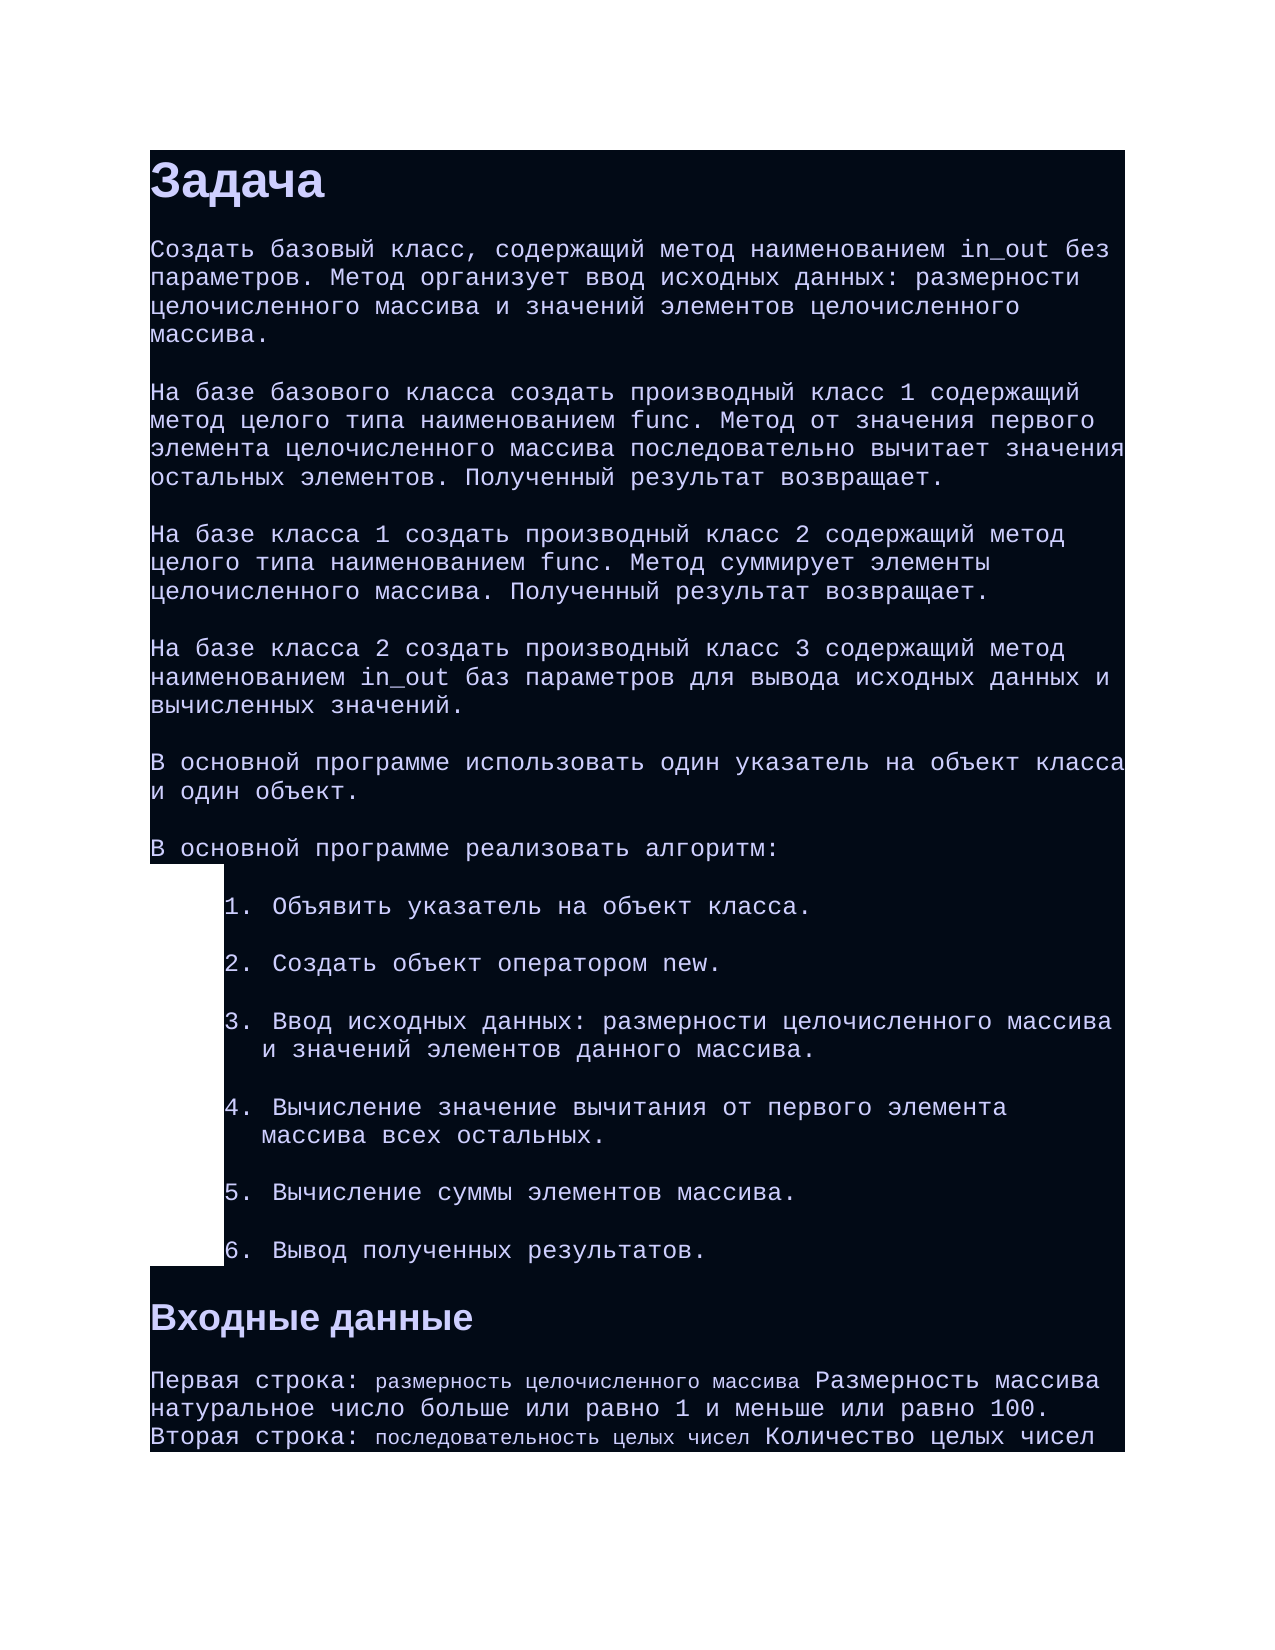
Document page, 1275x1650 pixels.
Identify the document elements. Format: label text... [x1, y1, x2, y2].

text Задача [150, 150, 1125, 207]
text 2. Создать объект оператором new. [224, 951, 1125, 979]
text 4. Вычисление значение вычитания от первого элемента массива всех остальных. [224, 1094, 1125, 1151]
text На базе базового класса создать производный класс 1 содержащий метод целого типа наименованием func. Метод от значения первого элемента целочисленного массива последовательно вычитает значения остальных элементов. Полученный результат возвращает. [150, 379, 1125, 492]
text В основной программе использовать один указатель на объект класса и один объект. [150, 750, 1125, 807]
text Входные данные [150, 1295, 1125, 1338]
text 5. Вычисление суммы элементов массива. [224, 1180, 1125, 1208]
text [150, 1367, 1125, 1452]
text На базе класса 2 создать производный класс 3 содержащий метод наименованием in_out баз параметров для вывода исходных данных и вычисленных значений. [150, 636, 1125, 721]
text В основной программе реализовать алгоритм: [150, 836, 1125, 864]
text 1. Объявить указатель на объект класса. [224, 893, 1125, 922]
text На базе класса 1 создать производный класс 2 содержащий метод целого типа наименованием func. Метод суммирует элементы целочисленного массива. Полученный результат возвращает. [150, 522, 1125, 607]
text Создать базовый класс, содержащий метод наименованием in_out без параметров. Метод организует ввод исходных данных: размерности целочисленного массива и значений элементов целочисленного массива. [150, 237, 1125, 350]
text 6. Вывод полученных результатов. [224, 1237, 1125, 1266]
text 3. Ввод исходных данных: размерности целочисленного массива и значений элементов данного массива. [224, 1008, 1125, 1065]
